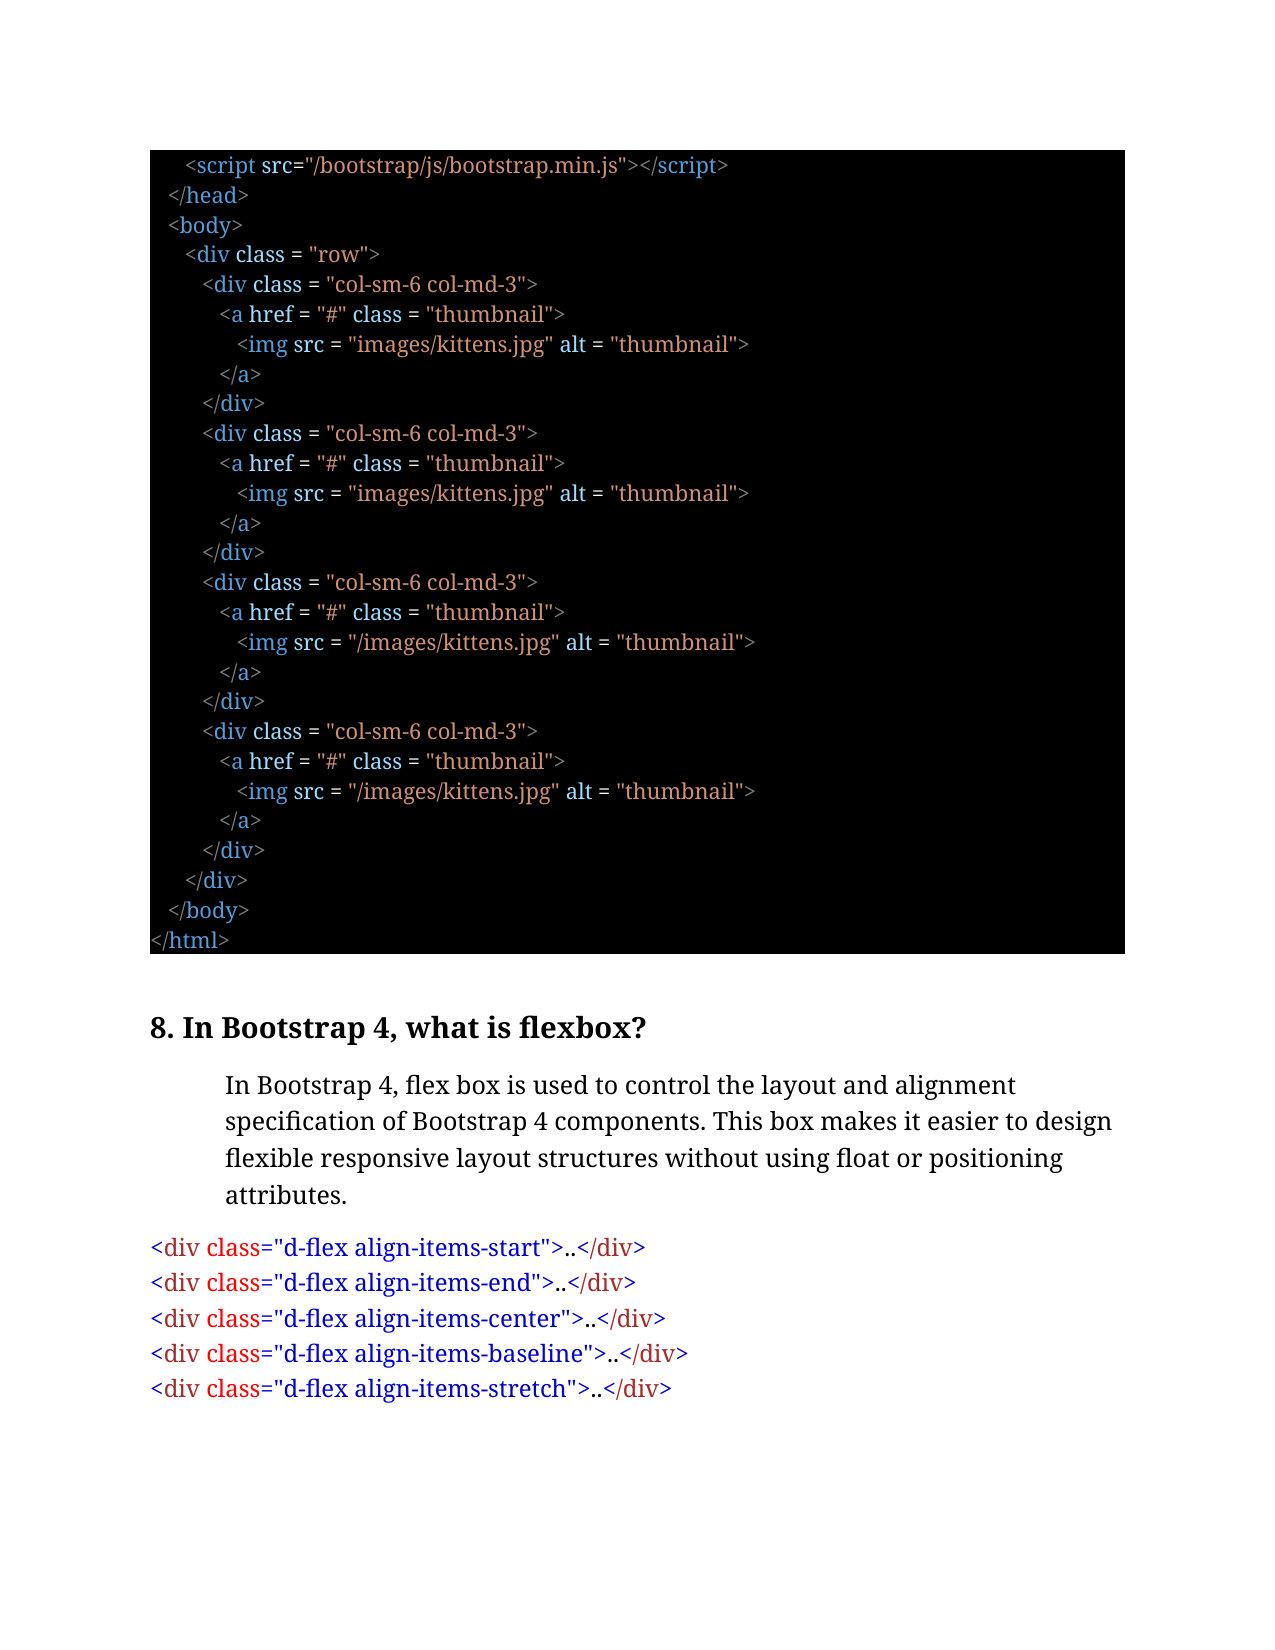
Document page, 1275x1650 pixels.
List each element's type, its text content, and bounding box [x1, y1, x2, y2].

text </div> [150, 835, 1125, 865]
text <img src = "images/kittens.jpg" alt = "thumbnail"> [150, 329, 1125, 358]
text <script src="/bootstrap/js/bootstrap.min.js"></script> [150, 150, 1125, 180]
text <img src = "/images/kittens.jpg" alt = "thumbnail"> [150, 627, 1125, 656]
text <body> [150, 209, 1125, 239]
text <div class = "col-sm-6 col-md-3"> [150, 567, 1125, 597]
text </a> [150, 656, 1125, 686]
text <div class = "row"> [150, 239, 1125, 269]
text </div> [150, 388, 1125, 418]
text <div class = "col-sm-6 col-md-3"> [150, 418, 1125, 448]
text </div> [150, 537, 1125, 567]
text </a> [150, 805, 1125, 835]
text <a href = "#" class = "thumbnail"> [150, 746, 1125, 776]
text 8. In Bootstrap 4, what is flexbox? [150, 1008, 1125, 1047]
text </body> [150, 895, 1125, 924]
text </head> [150, 180, 1125, 209]
text </div> [150, 865, 1125, 895]
text <img src = "/images/kittens.jpg" alt = "thumbnail"> [150, 776, 1125, 805]
text </a> [150, 507, 1125, 537]
text <div class = "col-sm-6 col-md-3"> [150, 269, 1125, 299]
text </a> [150, 358, 1125, 388]
text <img src = "images/kittens.jpg" alt = "thumbnail"> [150, 478, 1125, 507]
text <a href = "#" class = "thumbnail"> [150, 597, 1125, 627]
text <a href = "#" class = "thumbnail"> [150, 299, 1125, 329]
text <a href = "#" class = "thumbnail"> [150, 448, 1125, 478]
text </html> [150, 924, 1125, 954]
text <div class = "col-sm-6 col-md-3"> [150, 716, 1125, 746]
text <div class="d-flex align-items-start">..</div> <div class="d-flex align-items-end">..</div> <div class="d-flex align-items-center">..</div> <div class="d-flex align-items-baseline">..</div> <div class="d-flex align-items-stretch">..</div> [150, 1231, 1125, 1404]
text </div> [150, 686, 1125, 716]
text In Bootstrap 4, flex box is used to control the layout and alignment specification of Bootstrap 4 components. This box makes it easier to design flexible responsive layout structures without using float or positioning attributes. [225, 1067, 1125, 1212]
